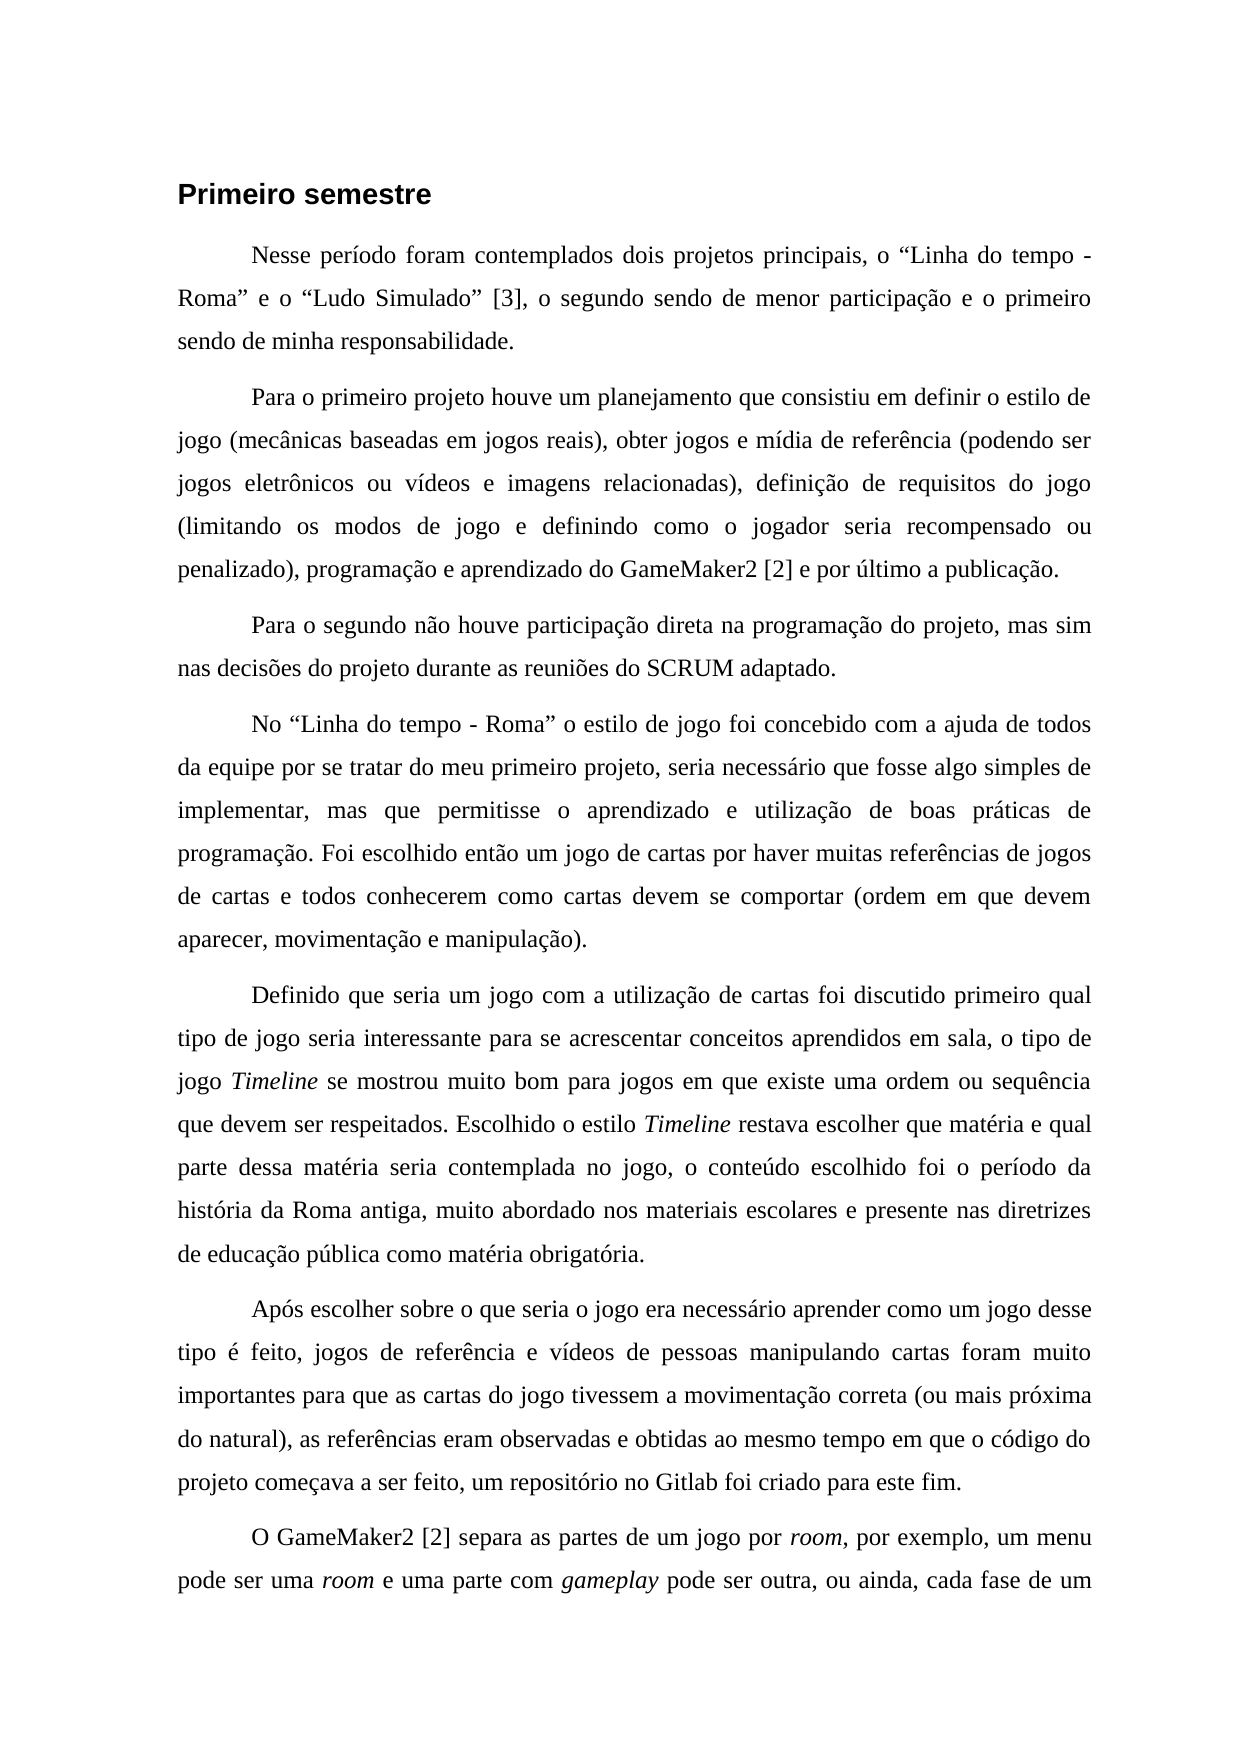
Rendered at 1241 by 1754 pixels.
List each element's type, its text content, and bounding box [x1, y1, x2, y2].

text Nesse período foram contemplados dois projetos principais, o “Linha do tempo - Roma” e o “Ludo Simulado”, o segundo sendo de menor participação e o primeiro sendo de minha responsabilidade. [177, 240, 1092, 355]
text Definido que seria um jogo com a utilização de cartas foi discutido primeiro qual tipo de jogo seria interessante para se acrescentar conceitos aprendidos em sala, o tipo de jogo Timeline se mostrou muito bom para jogos em que existe uma ordem ou sequência que devem ser respeitados. Escolhido o estilo Timeline restava escolher que matéria e qual parte dessa matéria seria contemplada no jogo, o conteúdo escolhido foi o período da história da Roma antiga, muito abordado nos materiais escolares e presente nas diretrizes de educação pública como matéria obrigatória. [177, 980, 1092, 1267]
subtitle Primeiro semestre [177, 177, 1092, 211]
text Após escolher sobre o que seria o jogo era necessário aprender como um jogo desse tipo é feito, jogos de referência e vídeos de pessoas manipulando cartas foram muito importantes para que as cartas do jogo tivessem a movimentação correta (ou mais próxima do natural), as referências eram observadas e obtidas ao mesmo tempo em que o código do projeto começava a ser feito, um repositório no Gitlab foi criado para este fim. [177, 1294, 1092, 1496]
text Para o segundo não houve participação direta na programação do projeto, mas sim nas decisões do projeto durante as reuniões do SCRUM adaptado. [177, 610, 1092, 682]
text Para o primeiro projeto houve um planejamento que consistiu em definir o estilo de jogo (mecânicas baseadas em jogos reais), obter jogos e mídia de referência (podendo ser jogos eletrônicos ou vídeos e imagens relacionadas), definição de requisitos do jogo (limitando os modos de jogo e definindo como o jogador seria recompensado ou penalizado), programação e aprendizado do GameMaker2 e por último a publicação. [177, 382, 1092, 583]
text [177, 1522, 1092, 1594]
text No “Linha do tempo - Roma” o estilo de jogo foi concebido com a ajuda de todos da equipe por se tratar do meu primeiro projeto, seria necessário que fosse algo simples de implementar, mas que permitisse o aprendizado e utilização de boas práticas de programação. Foi escolhido então um jogo de cartas por haver muitas referências de jogos de cartas e todos conhecerem como cartas devem se comportar (ordem em que devem aparecer, movimentação e manipulação). [177, 709, 1092, 953]
